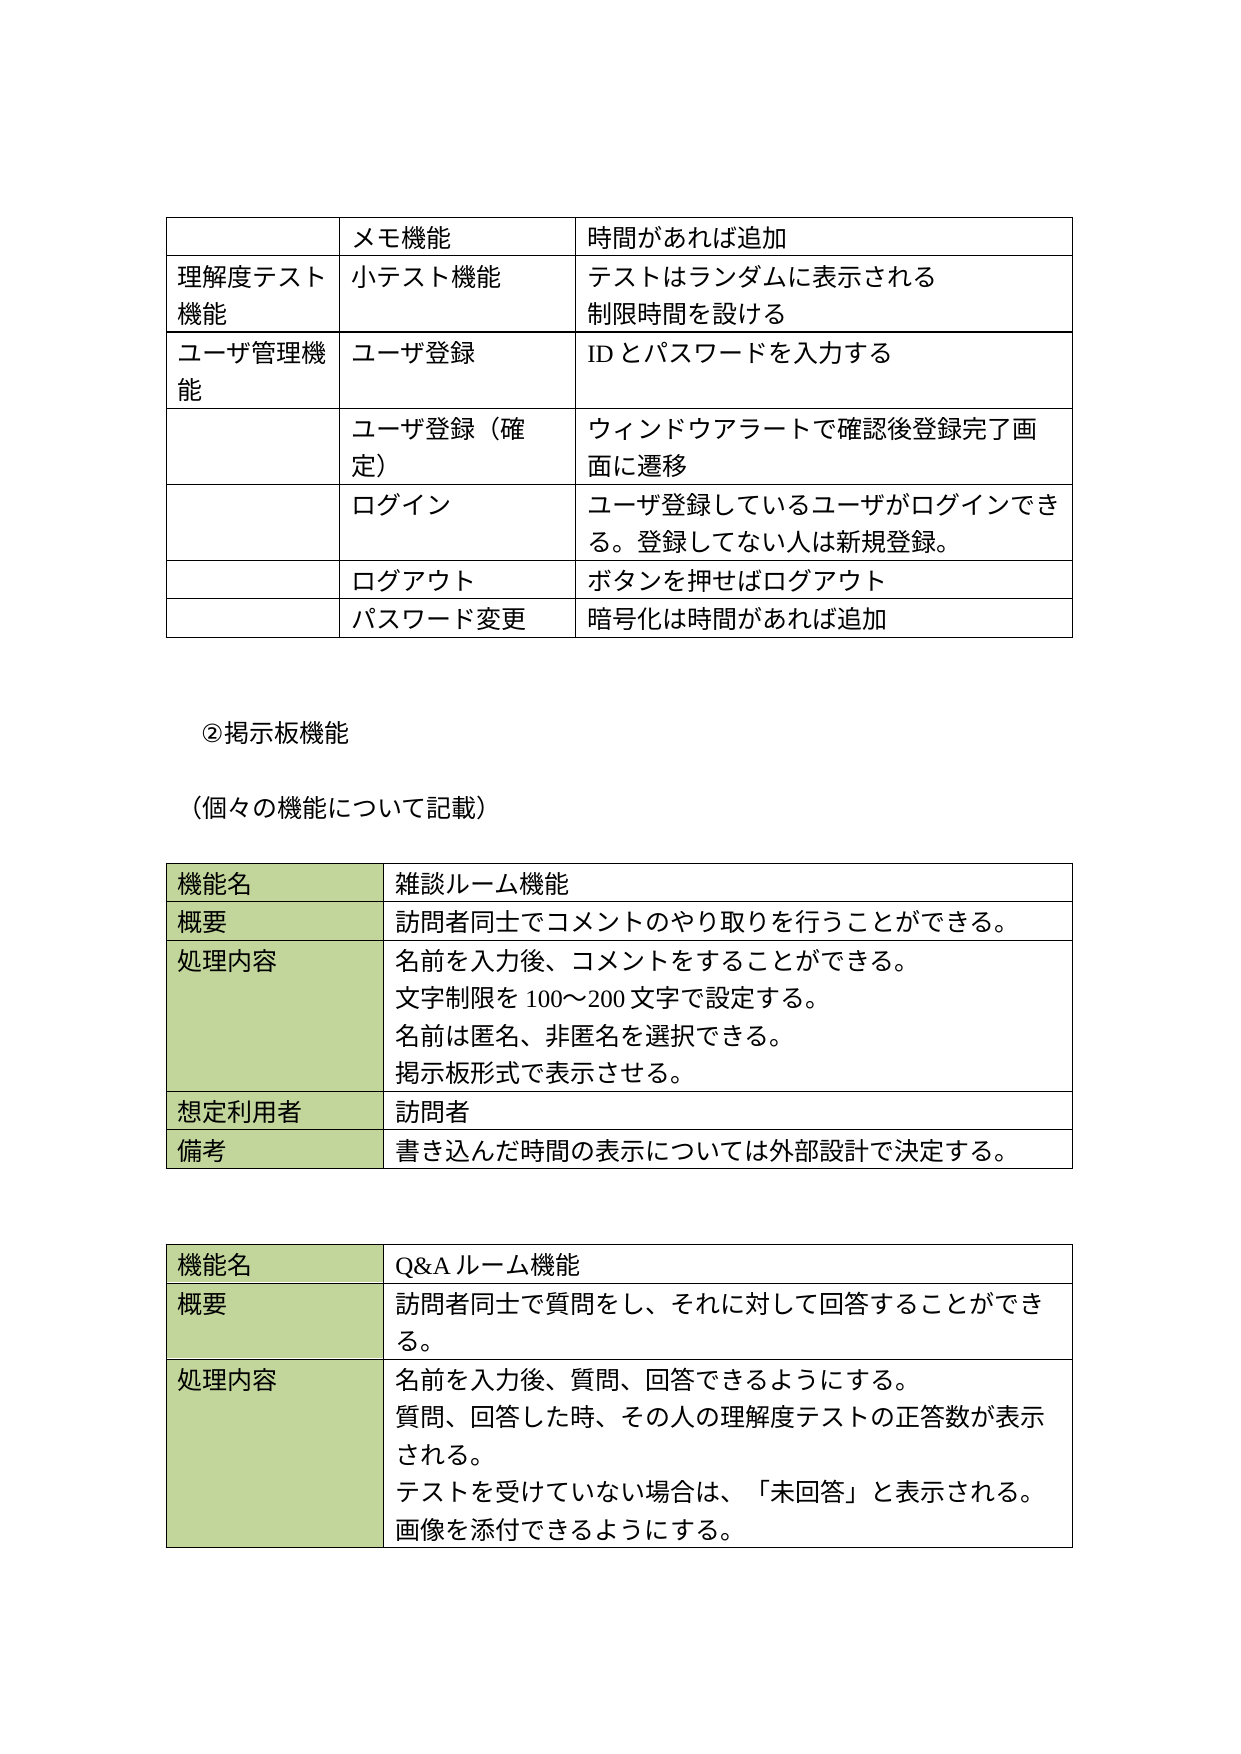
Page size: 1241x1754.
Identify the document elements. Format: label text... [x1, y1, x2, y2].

table_cell 概要 [167, 902, 383, 940]
text （個々の機能について記載） [177, 788, 1063, 825]
table_cell 訪問者 [384, 1092, 1072, 1129]
table_cell 備考 [167, 1130, 383, 1168]
table_cell ボタンを押せばログアウト [576, 561, 1072, 598]
table_cell ログアウト [340, 561, 575, 598]
table_cell 時間があれば追加 [576, 218, 1072, 255]
table_header 機能名 [167, 864, 383, 901]
table_cell 処理内容 [167, 941, 383, 1091]
table_cell IDとパスワードを入力する [576, 333, 1072, 407]
table_cell [167, 218, 339, 255]
table_cell パスワード変更 [340, 599, 575, 637]
table_cell 想定利用者 [167, 1092, 383, 1129]
table_cell 理解度テスト機能 [167, 256, 339, 331]
table_cell [167, 409, 339, 483]
table_cell 暗号化は時間があれば追加 [576, 599, 1072, 637]
table_cell ログイン [340, 485, 575, 559]
subtitle 掲示板機能 [201, 713, 1063, 750]
table_cell ユーザ管理機能 [167, 333, 339, 407]
table_cell 訪問者同士で質問をし、それに対して回答することができる。 [384, 1284, 1072, 1358]
table_cell 書き込んだ時間の表示については外部設計で決定する。 [384, 1130, 1072, 1168]
table_cell ユーザ登録 [340, 333, 575, 407]
table_cell [167, 599, 339, 637]
table_cell 小テスト機能 [340, 256, 575, 331]
table_cell ユーザ登録しているユーザがログインできる。登録してない人は新規登録。 [576, 485, 1072, 559]
table_cell 処理内容 [167, 1360, 383, 1547]
table_cell 名前を入力後、コメントをすることができる。 文字制限を100～200文字で設定する。 名前は匿名、非匿名を選択できる。 掲示板形式で表示させる。 [384, 941, 1072, 1091]
table_cell 訪問者同士でコメントのやり取りを行うことができる。 [384, 902, 1072, 940]
table_cell [167, 561, 339, 598]
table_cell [384, 1360, 1072, 1547]
table_cell ユーザ登録（確定） [340, 409, 575, 483]
table_cell [167, 485, 339, 559]
table_header 雑談ルーム機能 [384, 864, 1072, 901]
table_cell 概要 [167, 1284, 383, 1358]
table_header Q&Aルーム機能 [384, 1245, 1072, 1282]
table_cell メモ機能 [340, 218, 575, 255]
table_cell テストはランダムに表示される 制限時間を設ける [576, 256, 1072, 331]
table_cell ウィンドウアラートで確認後登録完了画面に遷移 [576, 409, 1072, 483]
table_header 機能名 [167, 1245, 383, 1282]
